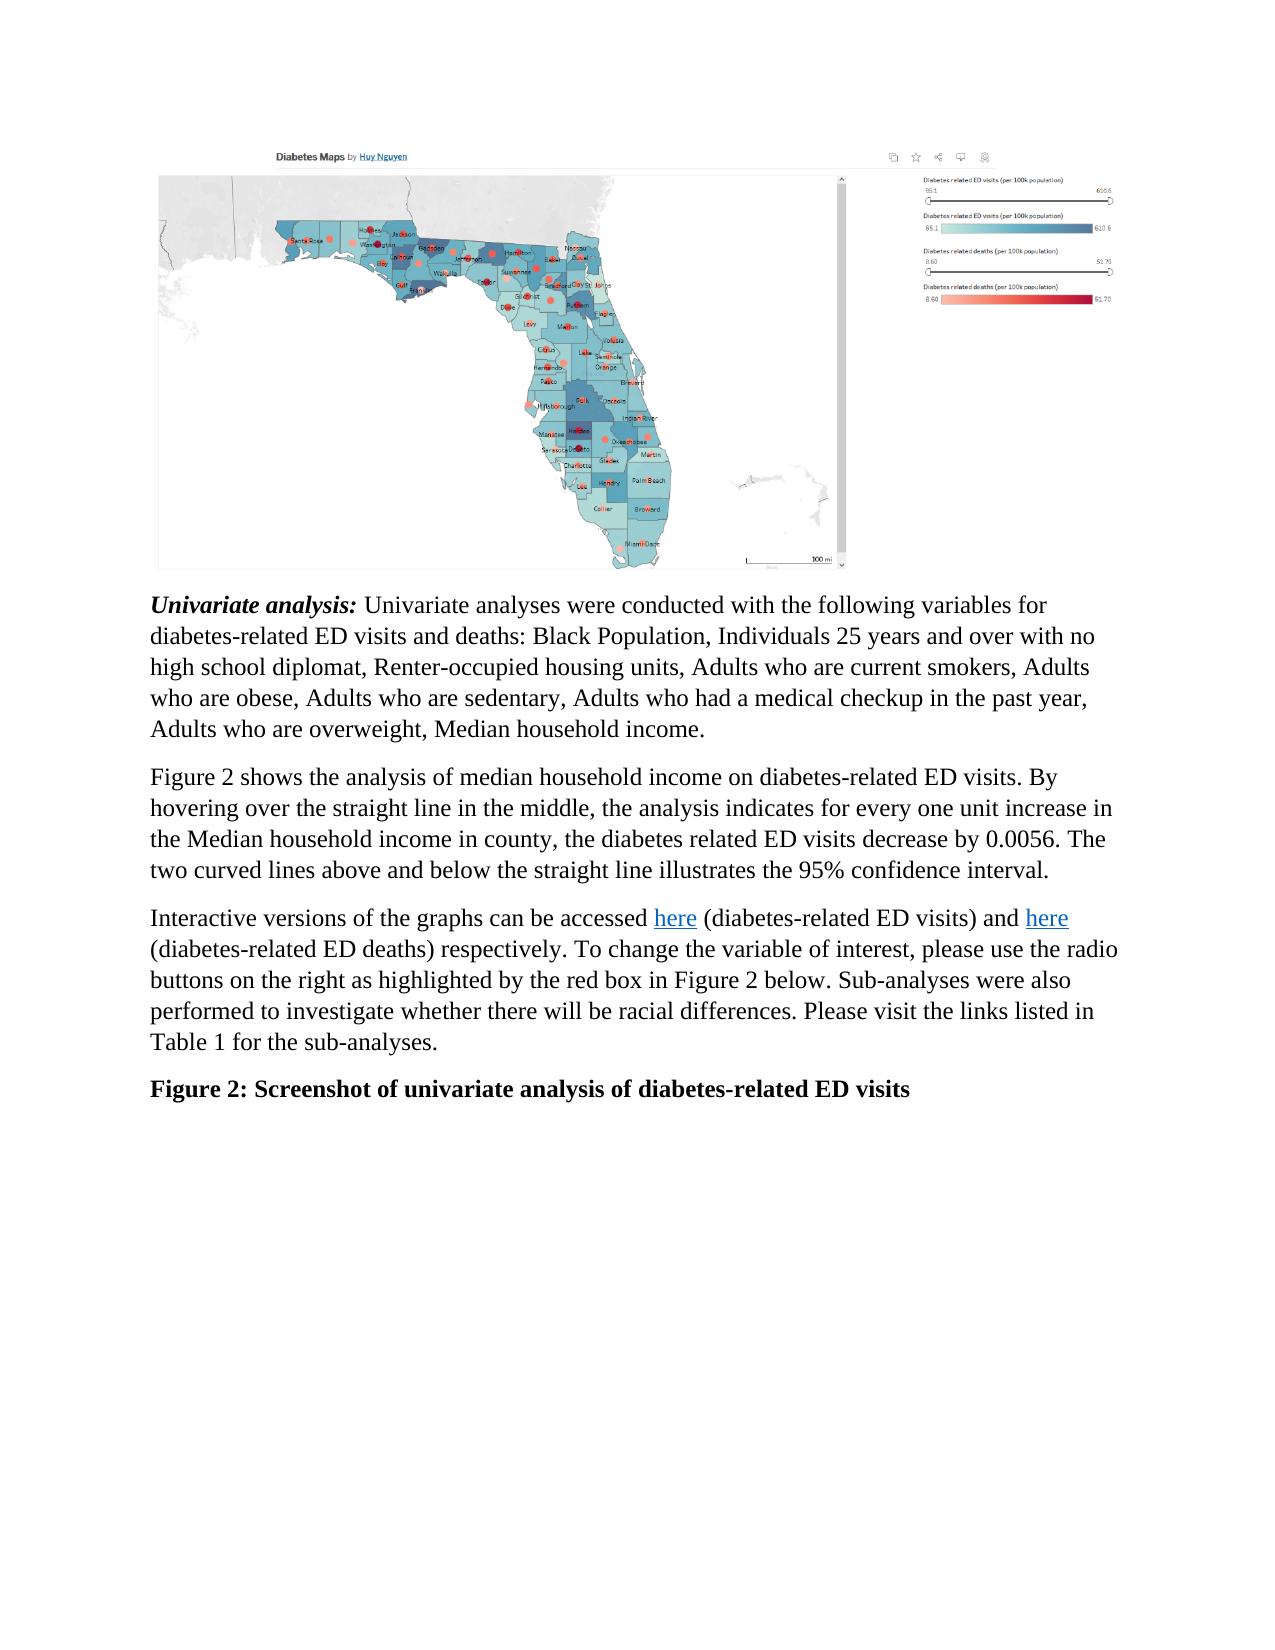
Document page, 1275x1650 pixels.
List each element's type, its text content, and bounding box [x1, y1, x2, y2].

text Figure 2 shows the analysis of median household income on diabetes-related ED visits. By hovering over the straight line in the middle, the analysis indicates for every one unit increase in the Median household income in county, the diabetes related ED visits decrease by 0.0056.​ The two curved lines above and below the straight line illustrates the 95% confidence interval. [150, 762, 1125, 884]
text Univariate analysis: Univariate analyses were conducted with the following variables for diabetes-related ED visits and deaths: Black Population, Individuals 25 years and over with no high school diplomat, Renter-occupied housing units, Adults who are current smokers, Adults who are obese, Adults who are sedentary, Adults who had a medical checkup in the past year, Adults who are overweight, Median household income. [150, 590, 1125, 743]
text Figure 2: Screenshot of univariate analysis of diabetes-related ED visits [150, 1074, 1125, 1103]
picture [150, 150, 1119, 572]
text Interactive versions of the graphs can be accessed here (diabetes-related ED visits) and here (diabetes-related ED deaths) respectively. To change the variable of interest, please use the radio buttons on the right as highlighted by the red box in Figure 2 below. Sub-analyses were also performed to investigate whether there will be racial differences. Please visit the links listed in Table 1 for the sub-analyses. [150, 903, 1125, 1056]
